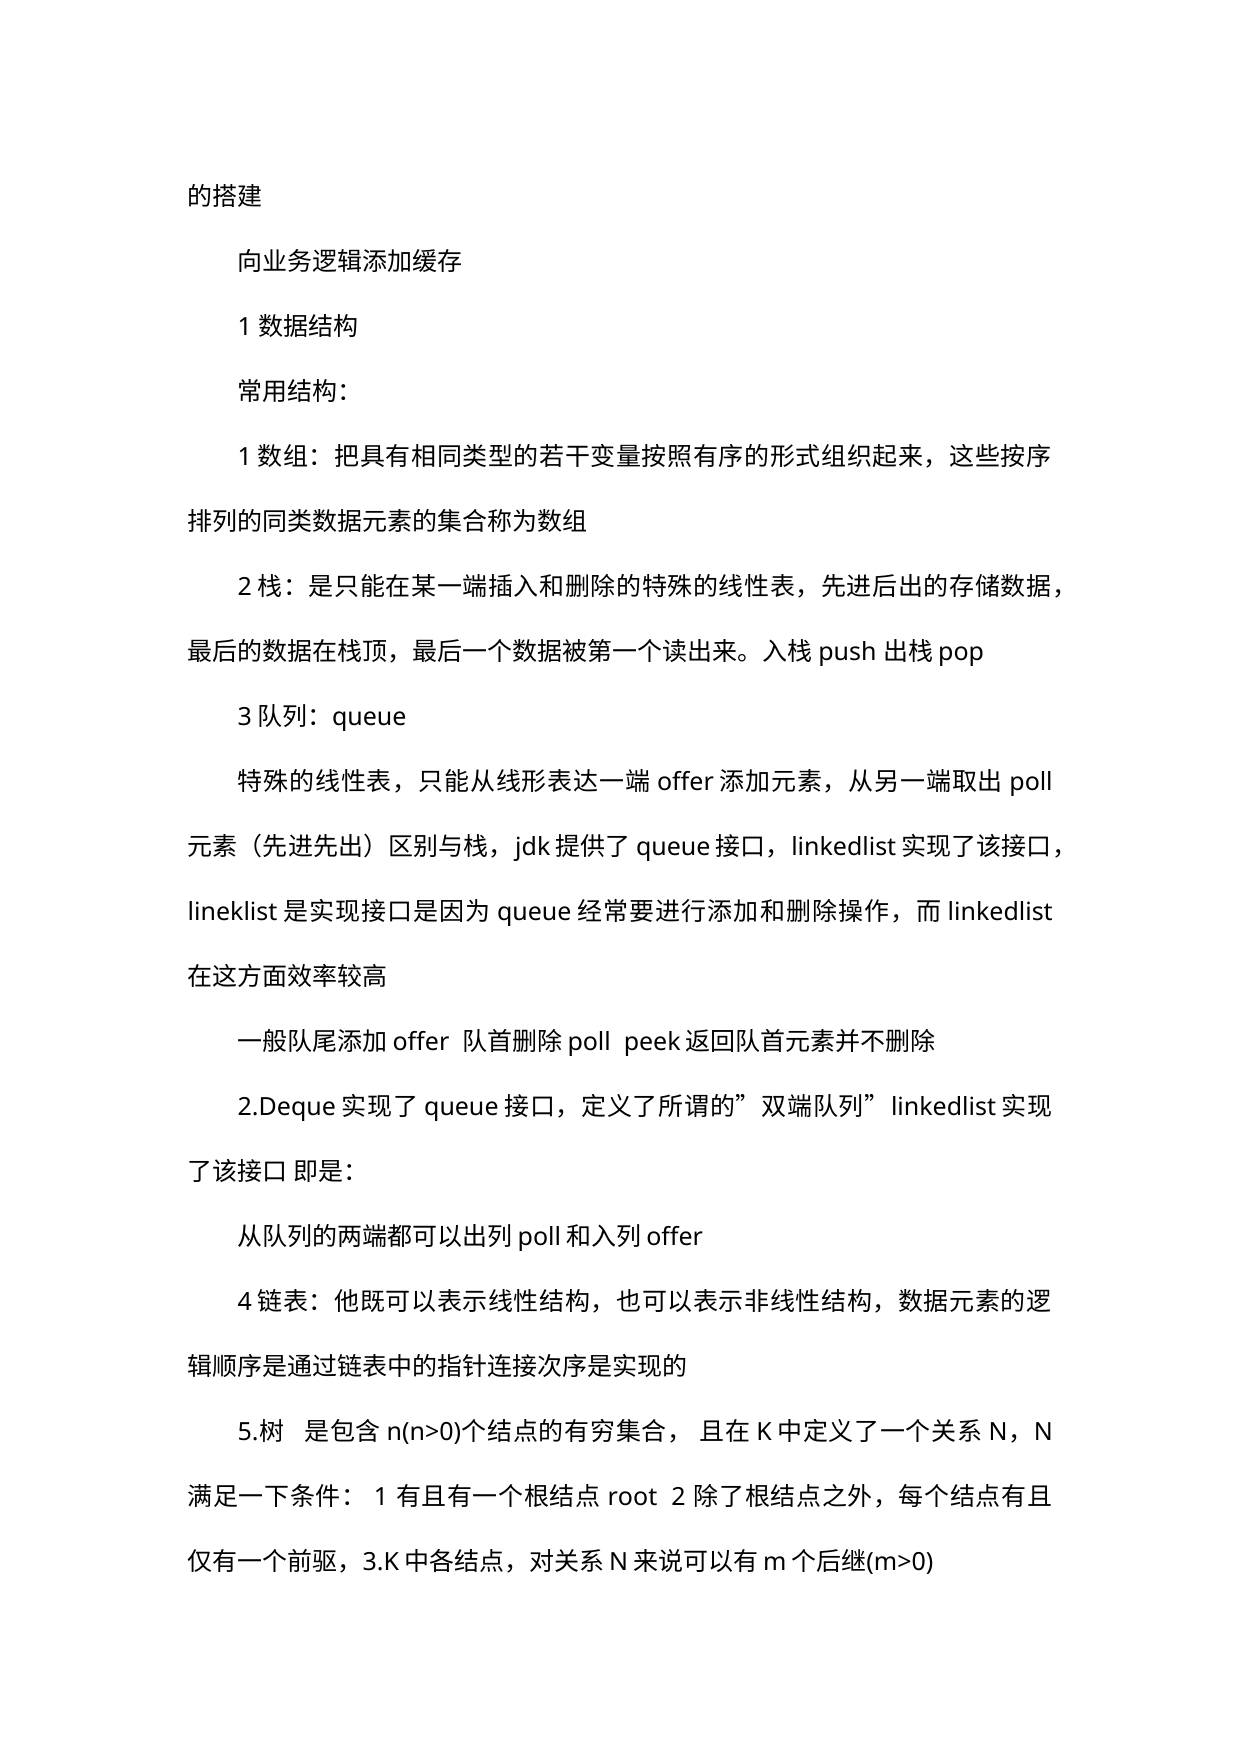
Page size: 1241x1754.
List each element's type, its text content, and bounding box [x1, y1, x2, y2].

text 4链表：他既可以表示线性结构，也可以表示非线性结构，数据元素的逻辑顺序是通过链表中的指针连接次序是实现的 [187, 1267, 1053, 1397]
text 1数组：把具有相同类型的若干变量按照有序的形式组织起来，这些按序排列的同类数据元素的集合称为数组 [187, 422, 1053, 552]
text 向业务逻辑添加缓存 [187, 227, 1053, 292]
text 2.Deque实现了queue接口，定义了所谓的”双端队列”linkedlist实现了该接口 即是： [187, 1072, 1053, 1202]
text 一般队尾添加offer 队首删除poll peek返回队首元素并不删除 [187, 1007, 1053, 1072]
text 5.树 是包含n(n>0)个结点的有穷集合， 且在K中定义了一个关系N，N满足一下条件： 1 有且有一个根结点 root 2 除了根结点之外，每个结点有且仅有一个前驱，3.K中各结点，对关系N来说可以有m个后继(m>0) [187, 1397, 1053, 1592]
text 从队列的两端都可以出列poll和入列offer [187, 1202, 1053, 1267]
text 2栈：是只能在某一端插入和删除的特殊的线性表，先进后出的存储数据，最后的数据在栈顶，最后一个数据被第一个读出来。入栈 push 出栈pop [187, 552, 1053, 682]
text 1 数据结构 [187, 292, 1053, 357]
text 常用结构： [187, 357, 1053, 422]
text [187, 162, 1053, 227]
text 3队列：queue [187, 682, 1053, 747]
text 特殊的线性表，只能从线形表达一端offer添加元素，从另一端取出poll元素（先进先出）区别与栈，jdk提供了queue接口，linkedlist实现了该接口，lineklist是实现接口是因为queue经常要进行添加和删除操作，而linkedlist在这方面效率较高 [187, 747, 1053, 1007]
